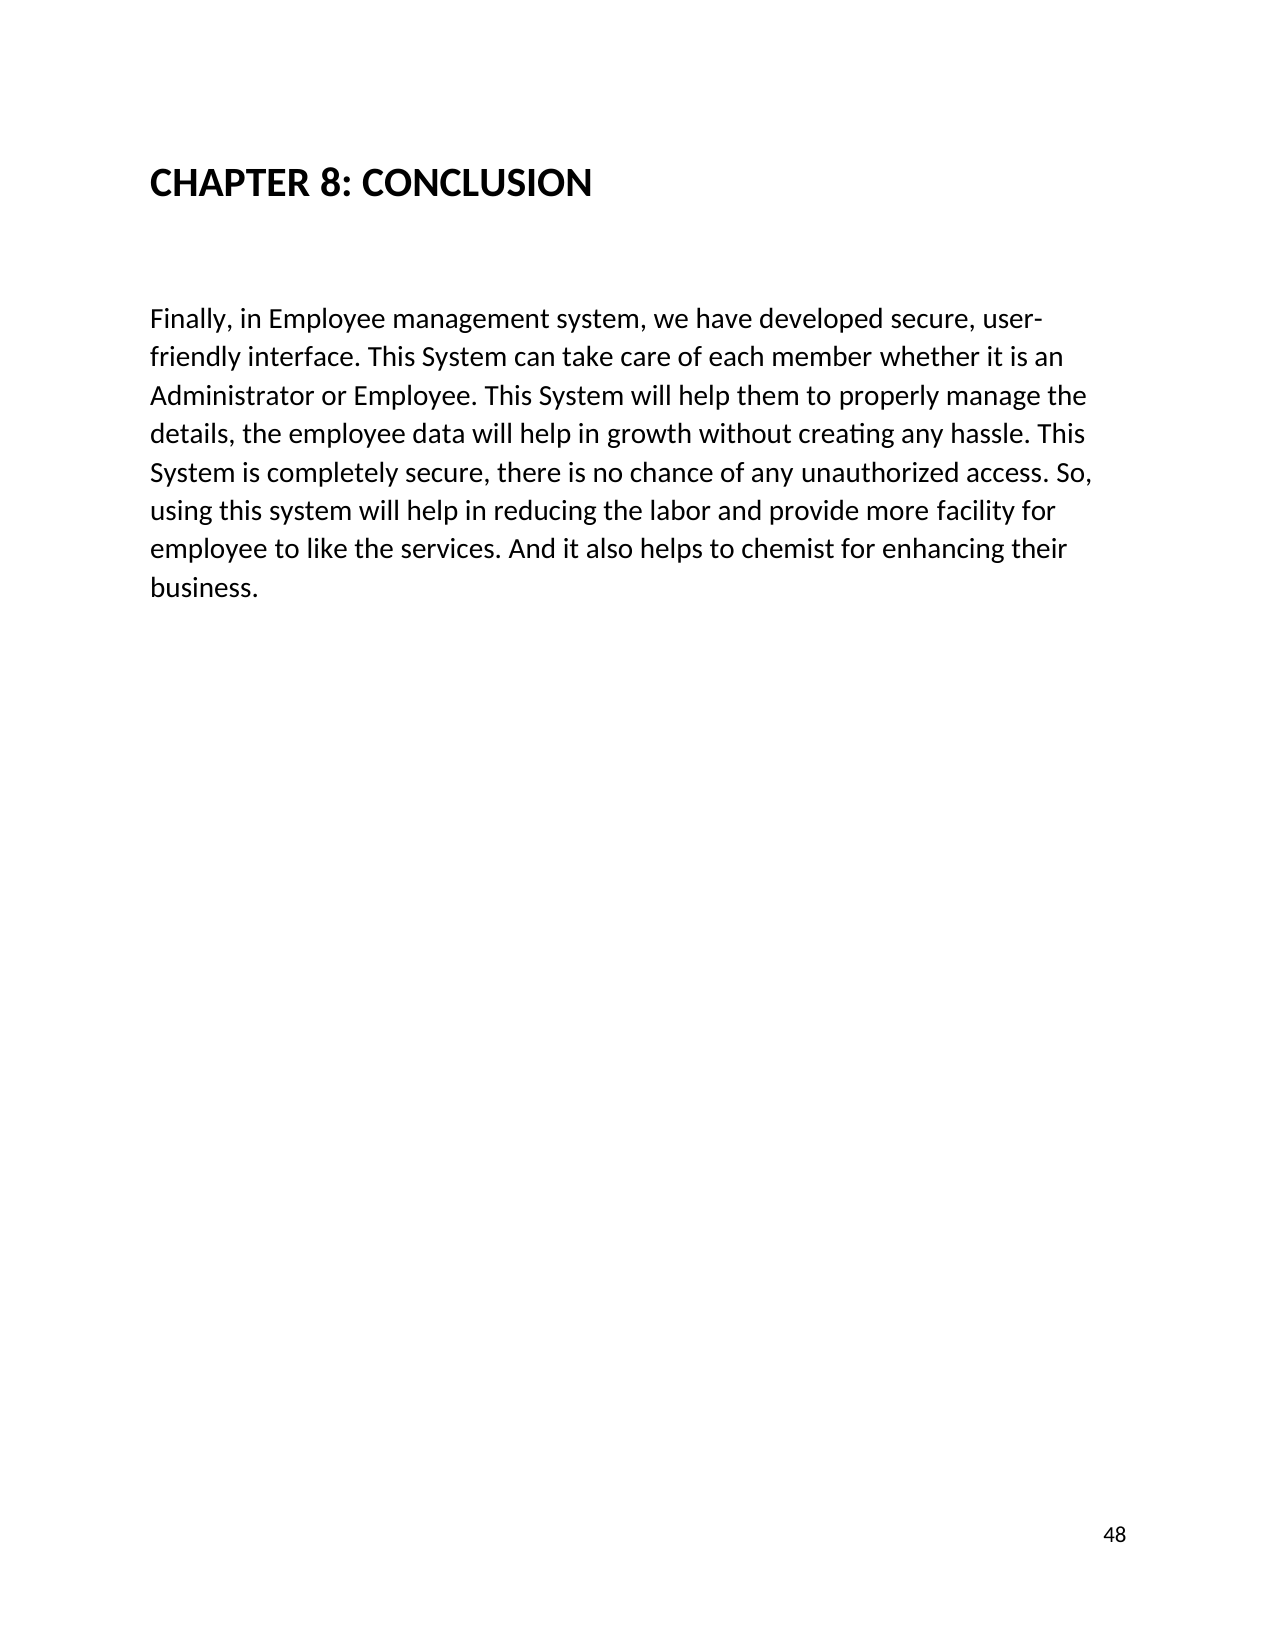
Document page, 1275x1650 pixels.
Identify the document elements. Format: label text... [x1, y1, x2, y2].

subtitle CHAPTER 8: CONCLUSION [150, 156, 1235, 207]
text Finally, in Employee management system, we have developed secure, user-friendly interface. This System can take care of each member whether it is an Administrator or Employee. This System will help them to properly manage the details, the employee data will help in growth without creating any hassle. This System is completely secure, there is no chance of any unauthorized access. So, using this system will help in reducing the labor and provide more facility for employee to like the services. And it also helps to chemist for enhancing their business. [150, 300, 1118, 605]
